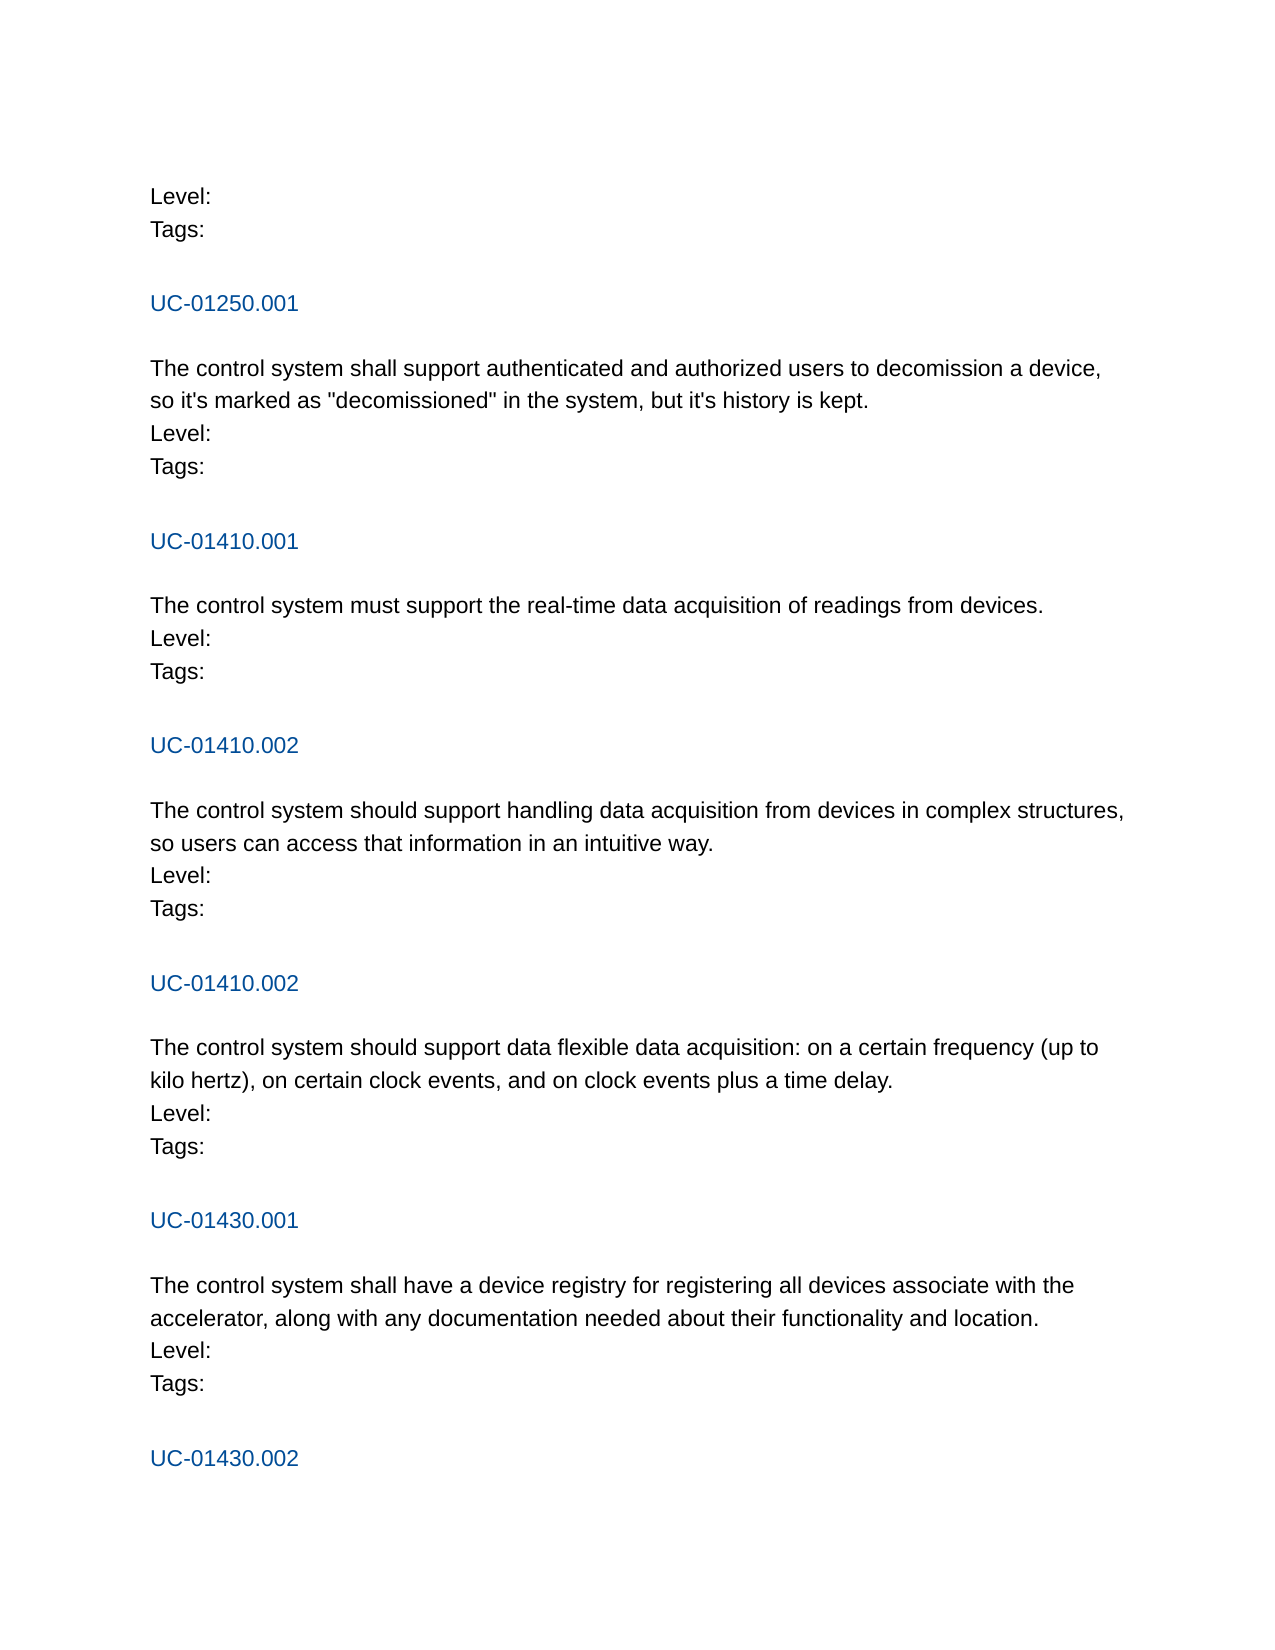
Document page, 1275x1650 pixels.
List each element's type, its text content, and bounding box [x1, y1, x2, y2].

text Level: [150, 1337, 1125, 1364]
text Level: [150, 420, 1125, 447]
text The control system should support handling data acquisition from devices in complex structures, so users can access that information in an intuitive way. [150, 797, 1125, 856]
subtitle UC-01430.001 [150, 1207, 1125, 1234]
text Tags: [150, 658, 1125, 684]
subtitle UC-01410.001 [150, 528, 1125, 554]
subtitle UC-01430.002 [150, 1445, 1125, 1471]
text Tags: [150, 453, 1125, 480]
subtitle UC-01250.001 [150, 290, 1125, 317]
text Level: [150, 625, 1125, 651]
text The control system should support data flexible data acquisition: on a certain frequency (up to kilo hertz), on certain clock events, and on clock events plus a time delay. [150, 1034, 1125, 1093]
text Tags: [150, 895, 1125, 922]
text The control system must support the real-time data acquisition of readings from devices. [150, 592, 1125, 618]
text Level: [150, 862, 1125, 889]
text The control system shall support authenticated and authorized users to decomission a device, so it's marked as "decomissioned" in the system, but it's history is kept. [150, 354, 1125, 414]
text Level: [150, 183, 1125, 209]
text Tags: [150, 1370, 1125, 1397]
subtitle UC-01410.002 [150, 970, 1125, 996]
subtitle UC-01410.002 [150, 732, 1125, 759]
text Level: [150, 1100, 1125, 1126]
text Tags: [150, 216, 1125, 242]
text The control system shall have a device registry for registering all devices associate with the accelerator, along with any documentation needed about their functionality and location. [150, 1272, 1125, 1331]
text Tags: [150, 1133, 1125, 1159]
